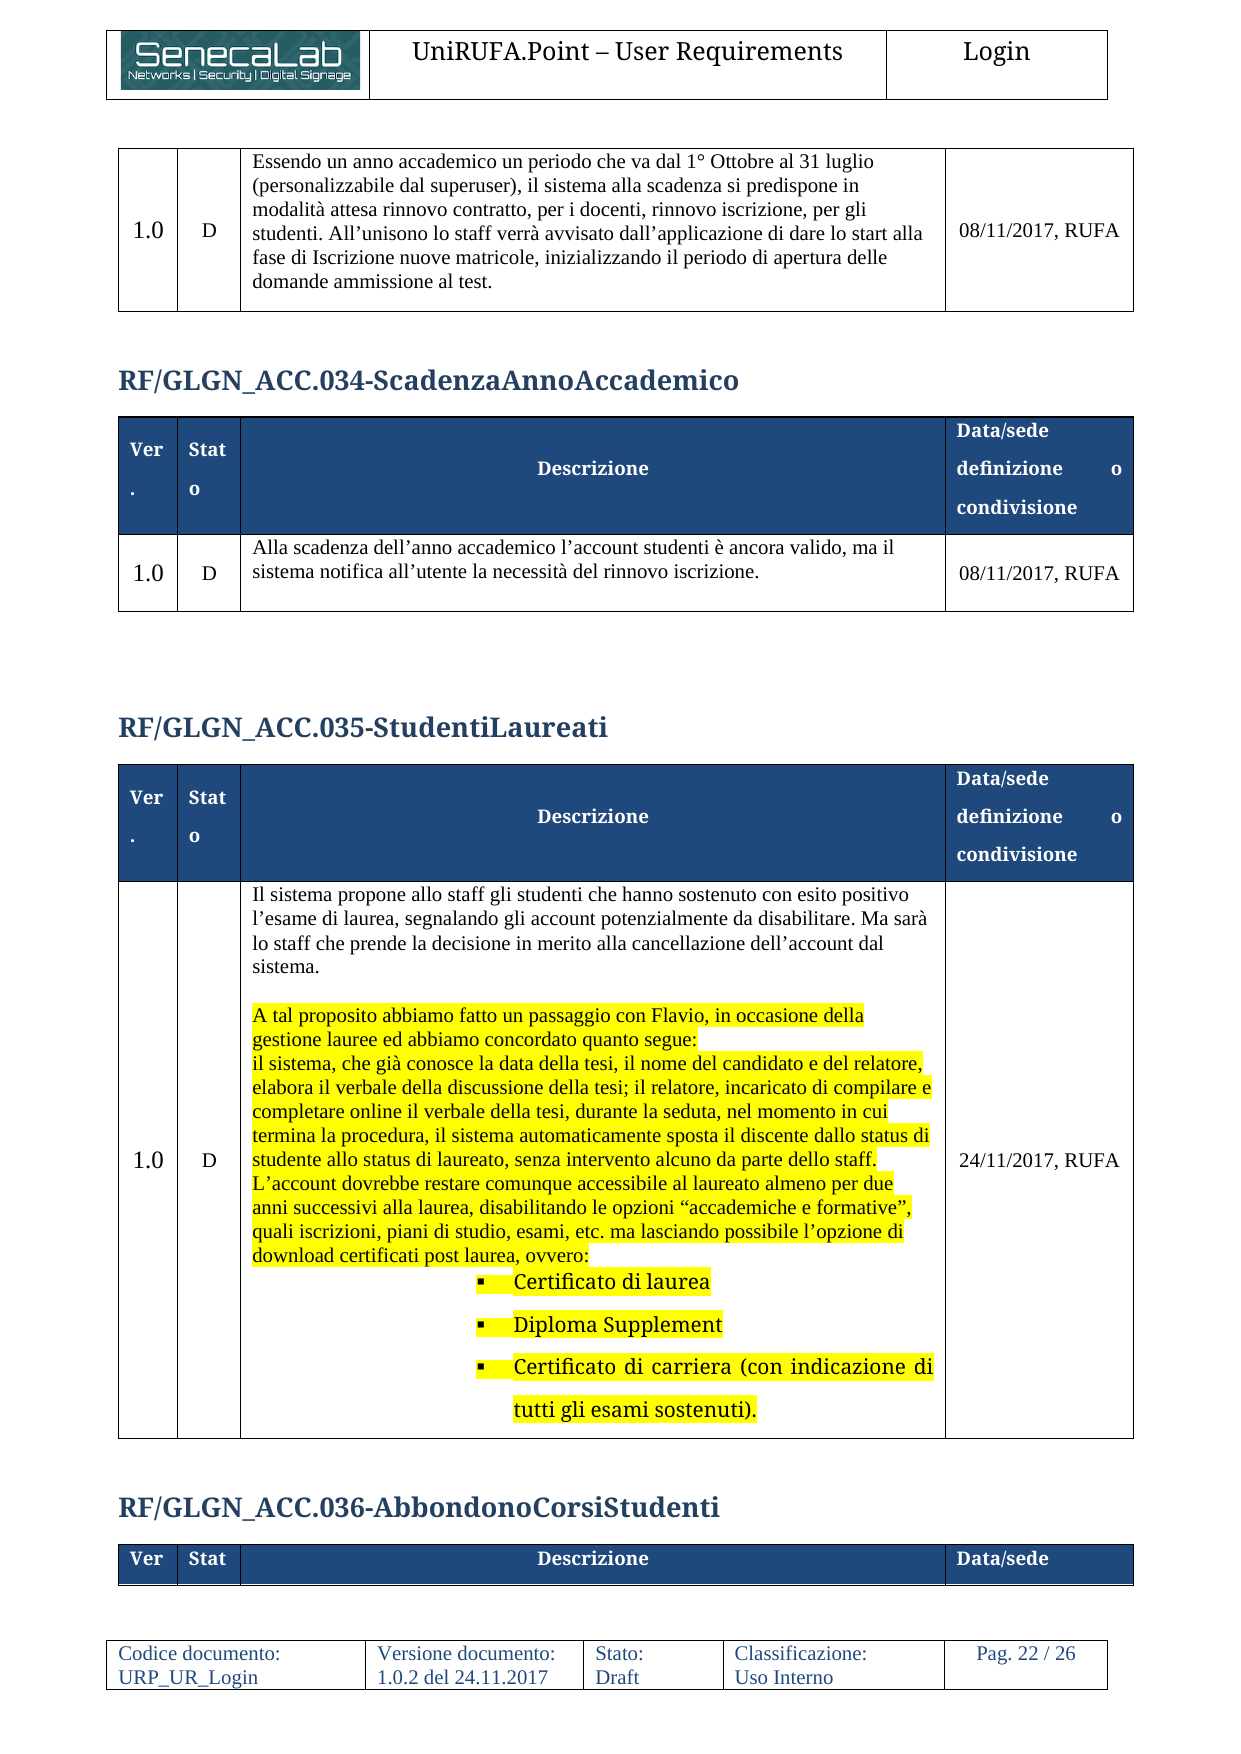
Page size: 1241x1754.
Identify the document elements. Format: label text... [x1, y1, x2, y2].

subtitle RF/GLGN_ACC.034-ScadenzaAnnoAccademico [118, 361, 1122, 398]
table_cell 1.0 [119, 535, 177, 611]
table_cell D [178, 882, 240, 1438]
table_cell 08/11/2017, RUFA [946, 149, 1133, 311]
table_cell 1.0 [119, 882, 177, 1438]
table_cell Alla scadenza dell’anno accademico l’account studenti è ancora valido, ma il sistema notifica all’utente la necessità del rinnovo iscrizione. [241, 535, 945, 611]
table_header Stato [178, 1545, 240, 1584]
table_header Ver. [119, 765, 177, 881]
table_cell 1.0 [119, 149, 177, 311]
table_cell Essendo un anno accademico un periodo che va dal 1° Ottobre al 31 luglio (personalizzabile dal superuser), il sistema alla scadenza si predispone in modalità attesa rinnovo contratto, per i docenti, rinnovo iscrizione, per gli studenti. All’unisono lo staff verrà avvisato dall’applicazione di dare lo start alla fase di Iscrizione nuove matricole, inizializzando il periodo di apertura delle domande ammissione al test. [241, 149, 945, 311]
table_cell 08/11/2017, RUFA [946, 535, 1133, 611]
table_header Data/sede definizione o condivisione [946, 765, 1133, 881]
table_header Data/sede definizione o condivisione [946, 418, 1133, 534]
table_cell D [178, 149, 240, 311]
table_header Descrizione [241, 765, 945, 881]
table_header Stato [178, 765, 240, 881]
table_header Ver. [119, 1545, 177, 1584]
subtitle RF/GLGN_ACC.035-StudentiLaureati [118, 709, 1122, 746]
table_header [946, 1545, 1133, 1584]
subtitle RF/GLGN_ACC.036-AbbondonoCorsiStudenti [118, 1488, 1122, 1525]
table_header Ver. [119, 418, 177, 534]
table_header Stato [178, 418, 240, 534]
table_header Descrizione [241, 1545, 945, 1584]
table_cell D [178, 535, 240, 611]
table_header Descrizione [241, 418, 945, 534]
picture [120, 31, 361, 90]
table_cell 24/11/2017, RUFA [946, 882, 1133, 1438]
table_cell Il sistema propone allo staff gli studenti che hanno sostenuto con esito positivo l’esame di laurea, segnalando gli account potenzialmente da disabilitare. Ma sarà lo staff che prende la decisione in merito alla cancellazione dell’account dal sistema. A tal proposito abbiamo fatto un passaggio con Flavio, in occasione della gestione lauree ed abbiamo concordato quanto segue: il sistema, che già conosce la data della tesi, il nome del candidato e del relatore, elabora il verbale della discussione della tesi; il relatore, incaricato di compilare e completare online il verbale della tesi, durante la seduta, nel momento in cui termina la procedura, il sistema automaticamente sposta il discente dallo status di studente allo status di laureato, senza intervento alcuno da parte dello staff. L’account dovrebbe restare comunque accessibile al laureato almeno per due anni successivi alla laurea, disabilitando le opzioni “accademiche e formative”, quali iscrizioni, piani di studio, esami, etc. ma lasciando possibile l’opzione di download certificati post laurea, ovvero: Certificato di laurea Diploma Supplement Certificato di carriera (con indicazione di tutti gli esami sostenuti). [241, 882, 945, 1438]
